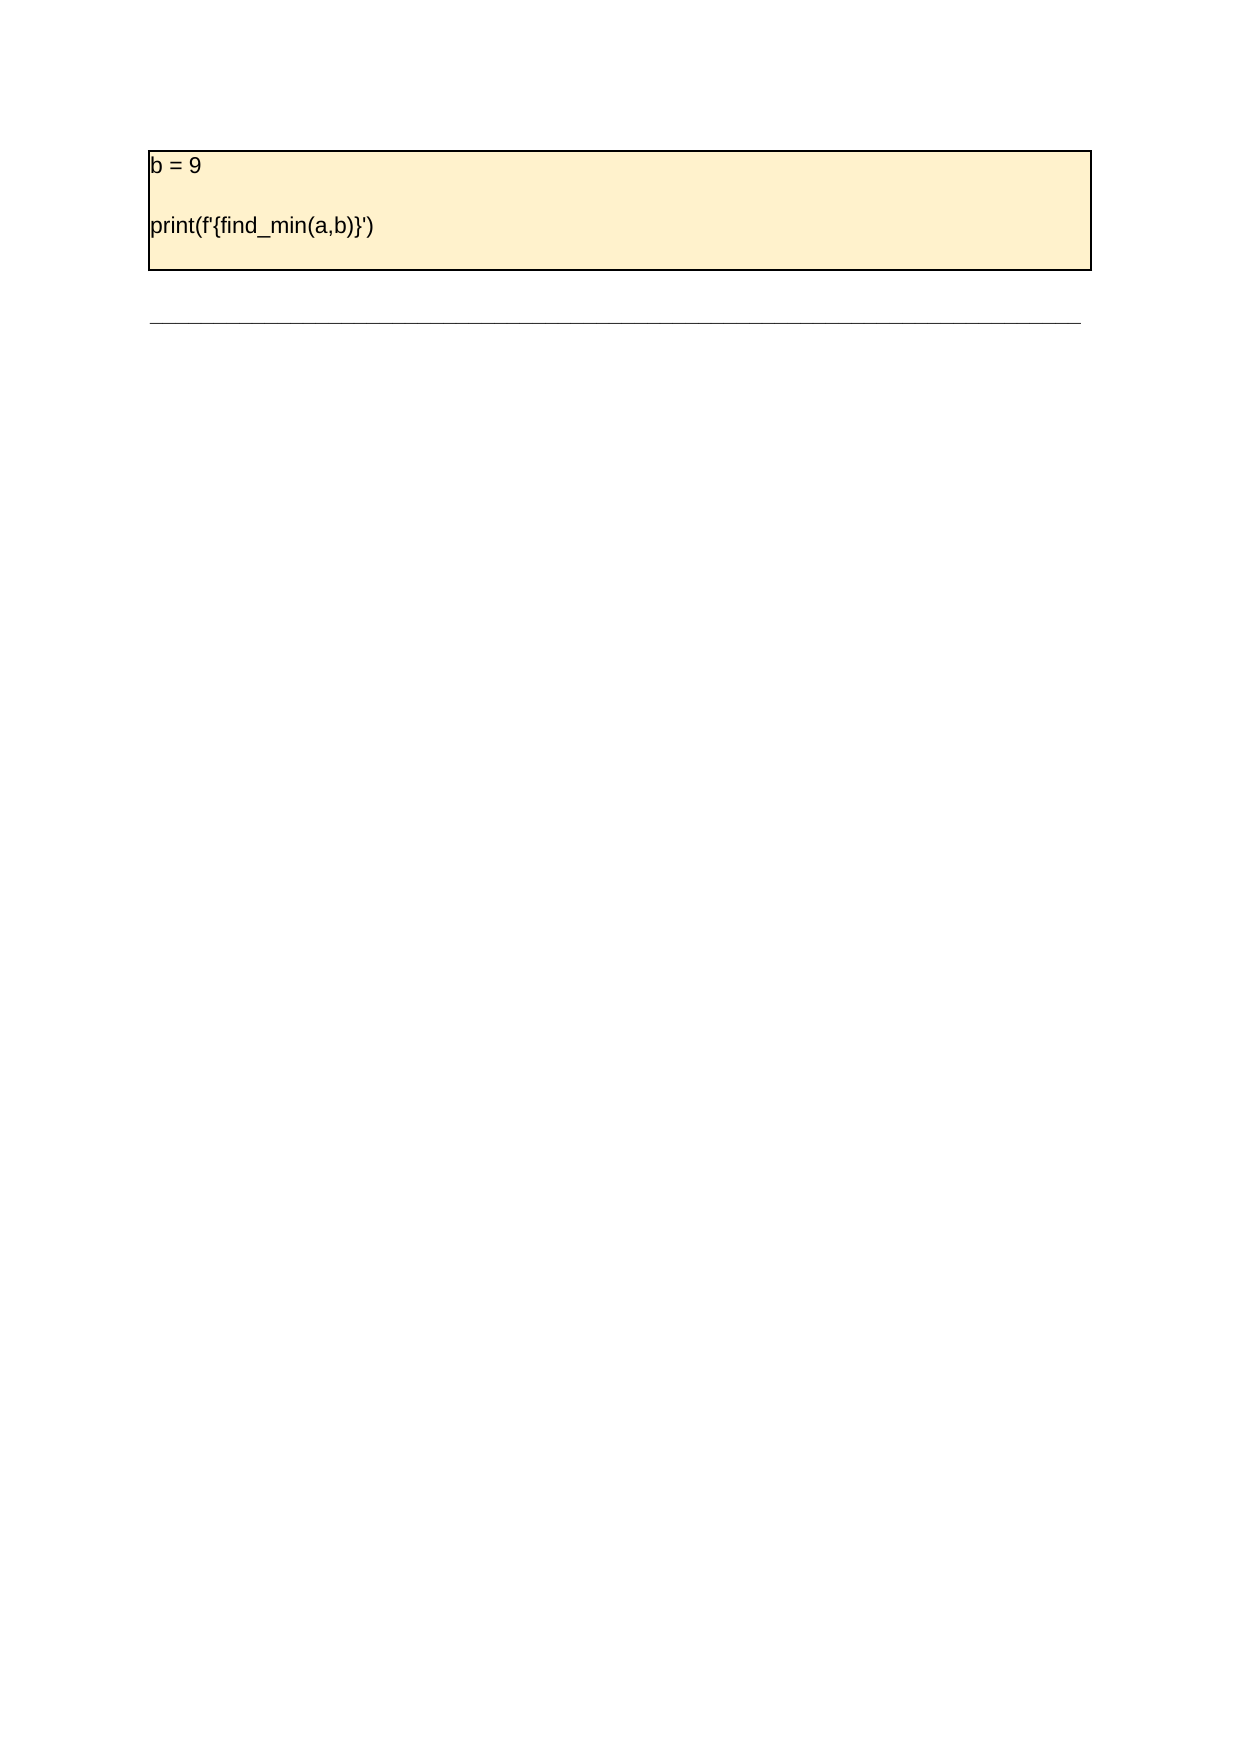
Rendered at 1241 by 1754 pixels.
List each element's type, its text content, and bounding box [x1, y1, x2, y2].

text b = 9 [150, 152, 1090, 178]
text _________________________________________________________________________ [150, 300, 1090, 326]
text print(f'{find_min(a,b)}') [150, 210, 1090, 239]
